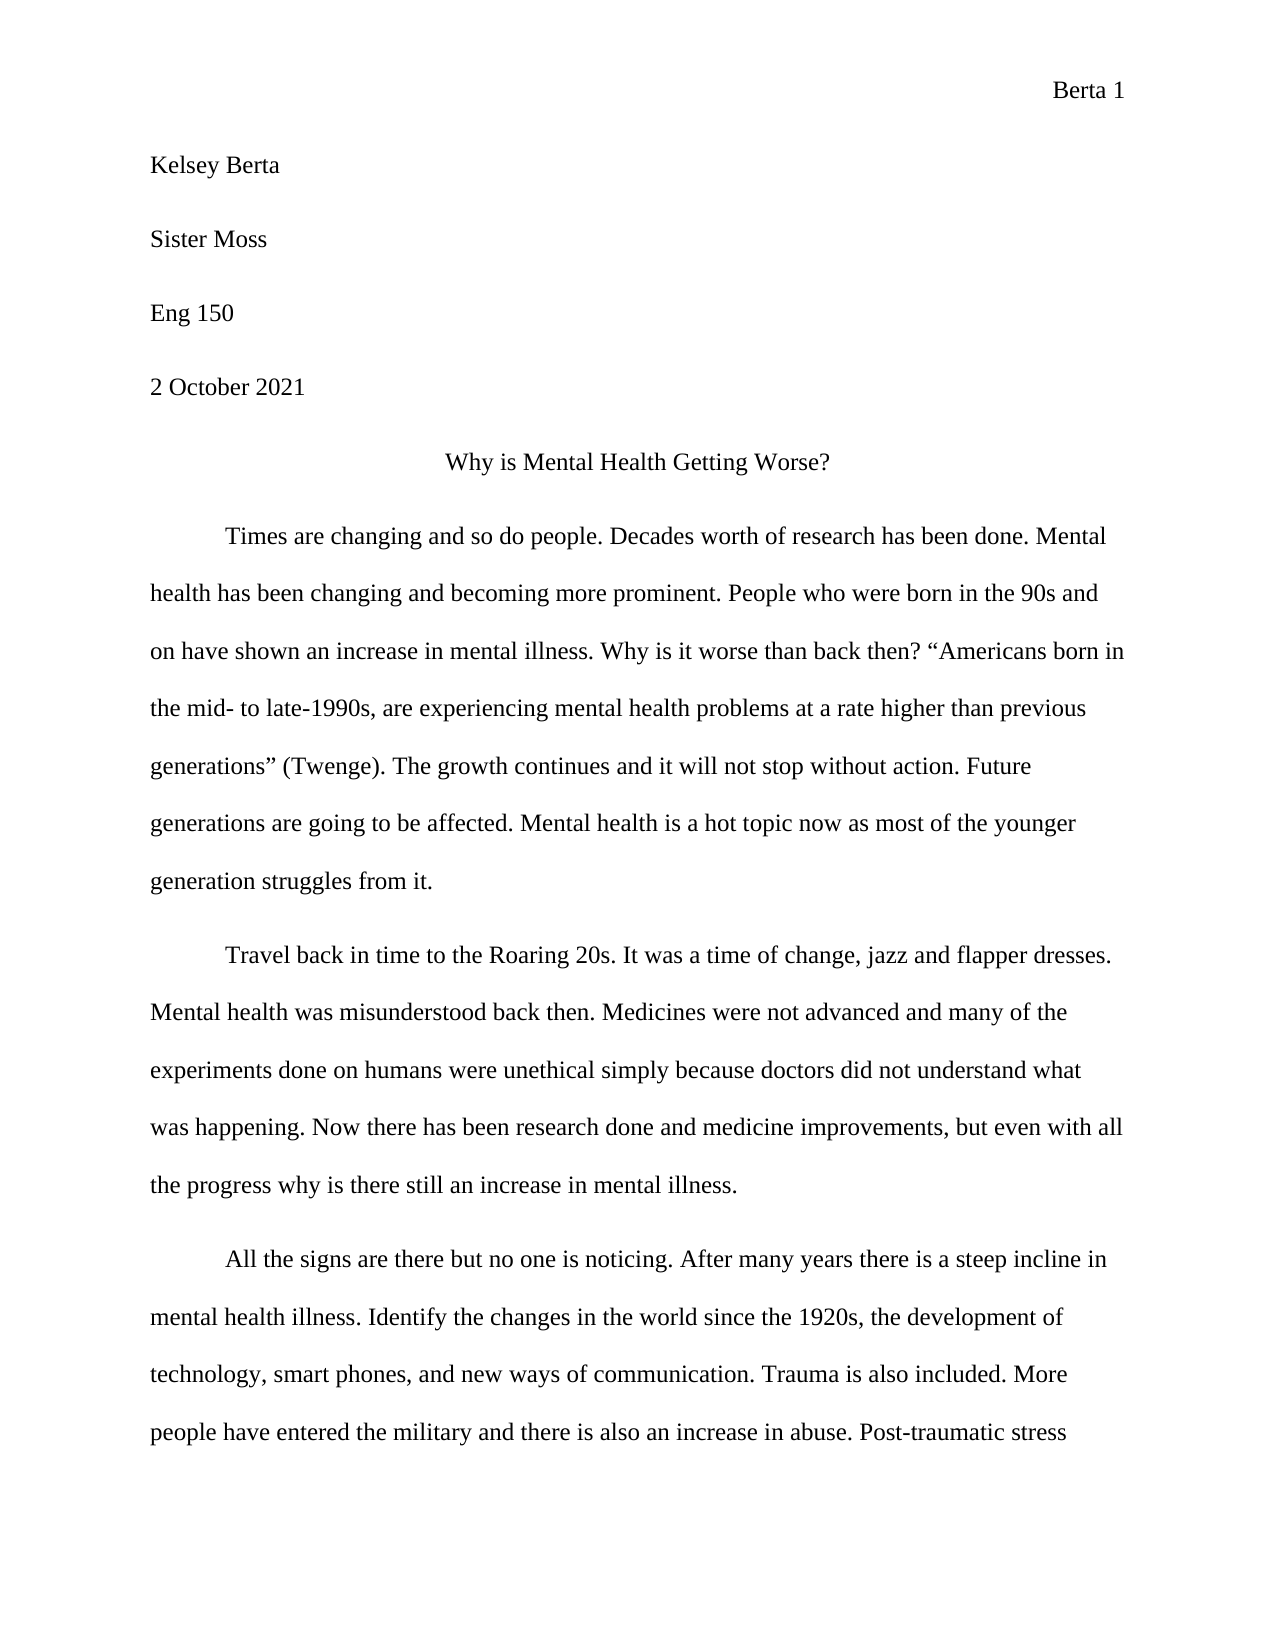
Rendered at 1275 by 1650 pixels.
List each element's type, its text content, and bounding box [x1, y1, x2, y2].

text 2 October 2021 [150, 372, 1125, 401]
text Eng 150 [150, 298, 1125, 327]
text Why is Mental Health Getting Worse? [150, 447, 1125, 475]
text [150, 1244, 1125, 1445]
text Kelsey Berta [150, 150, 1125, 179]
text Travel back in time to the Roaring 20s. It was a time of change, jazz and flapper dresses. Mental health was misunderstood back then. Medicines were not advanced and many of the experiments done on humans were unethical simply because doctors did not understand what was happening. Now there has been research done and medicine improvements, but even with all the progress why is there still an increase in mental illness. [150, 940, 1125, 1199]
text Times are changing and so do people. Decades worth of research has been done. Mental health has been changing and becoming more prominent. People who were born in the 90s and on have shown an increase in mental illness. Why is it worse than back then? “Americans born in the mid- to late-1990s, are experiencing mental health problems at a rate higher than previous generations” (Twenge). The growth continues and it will not stop without action. Future generations are going to be affected. Mental health is a hot topic now as most of the younger generation struggles from it. [150, 521, 1125, 894]
text Sister Moss [150, 224, 1125, 253]
